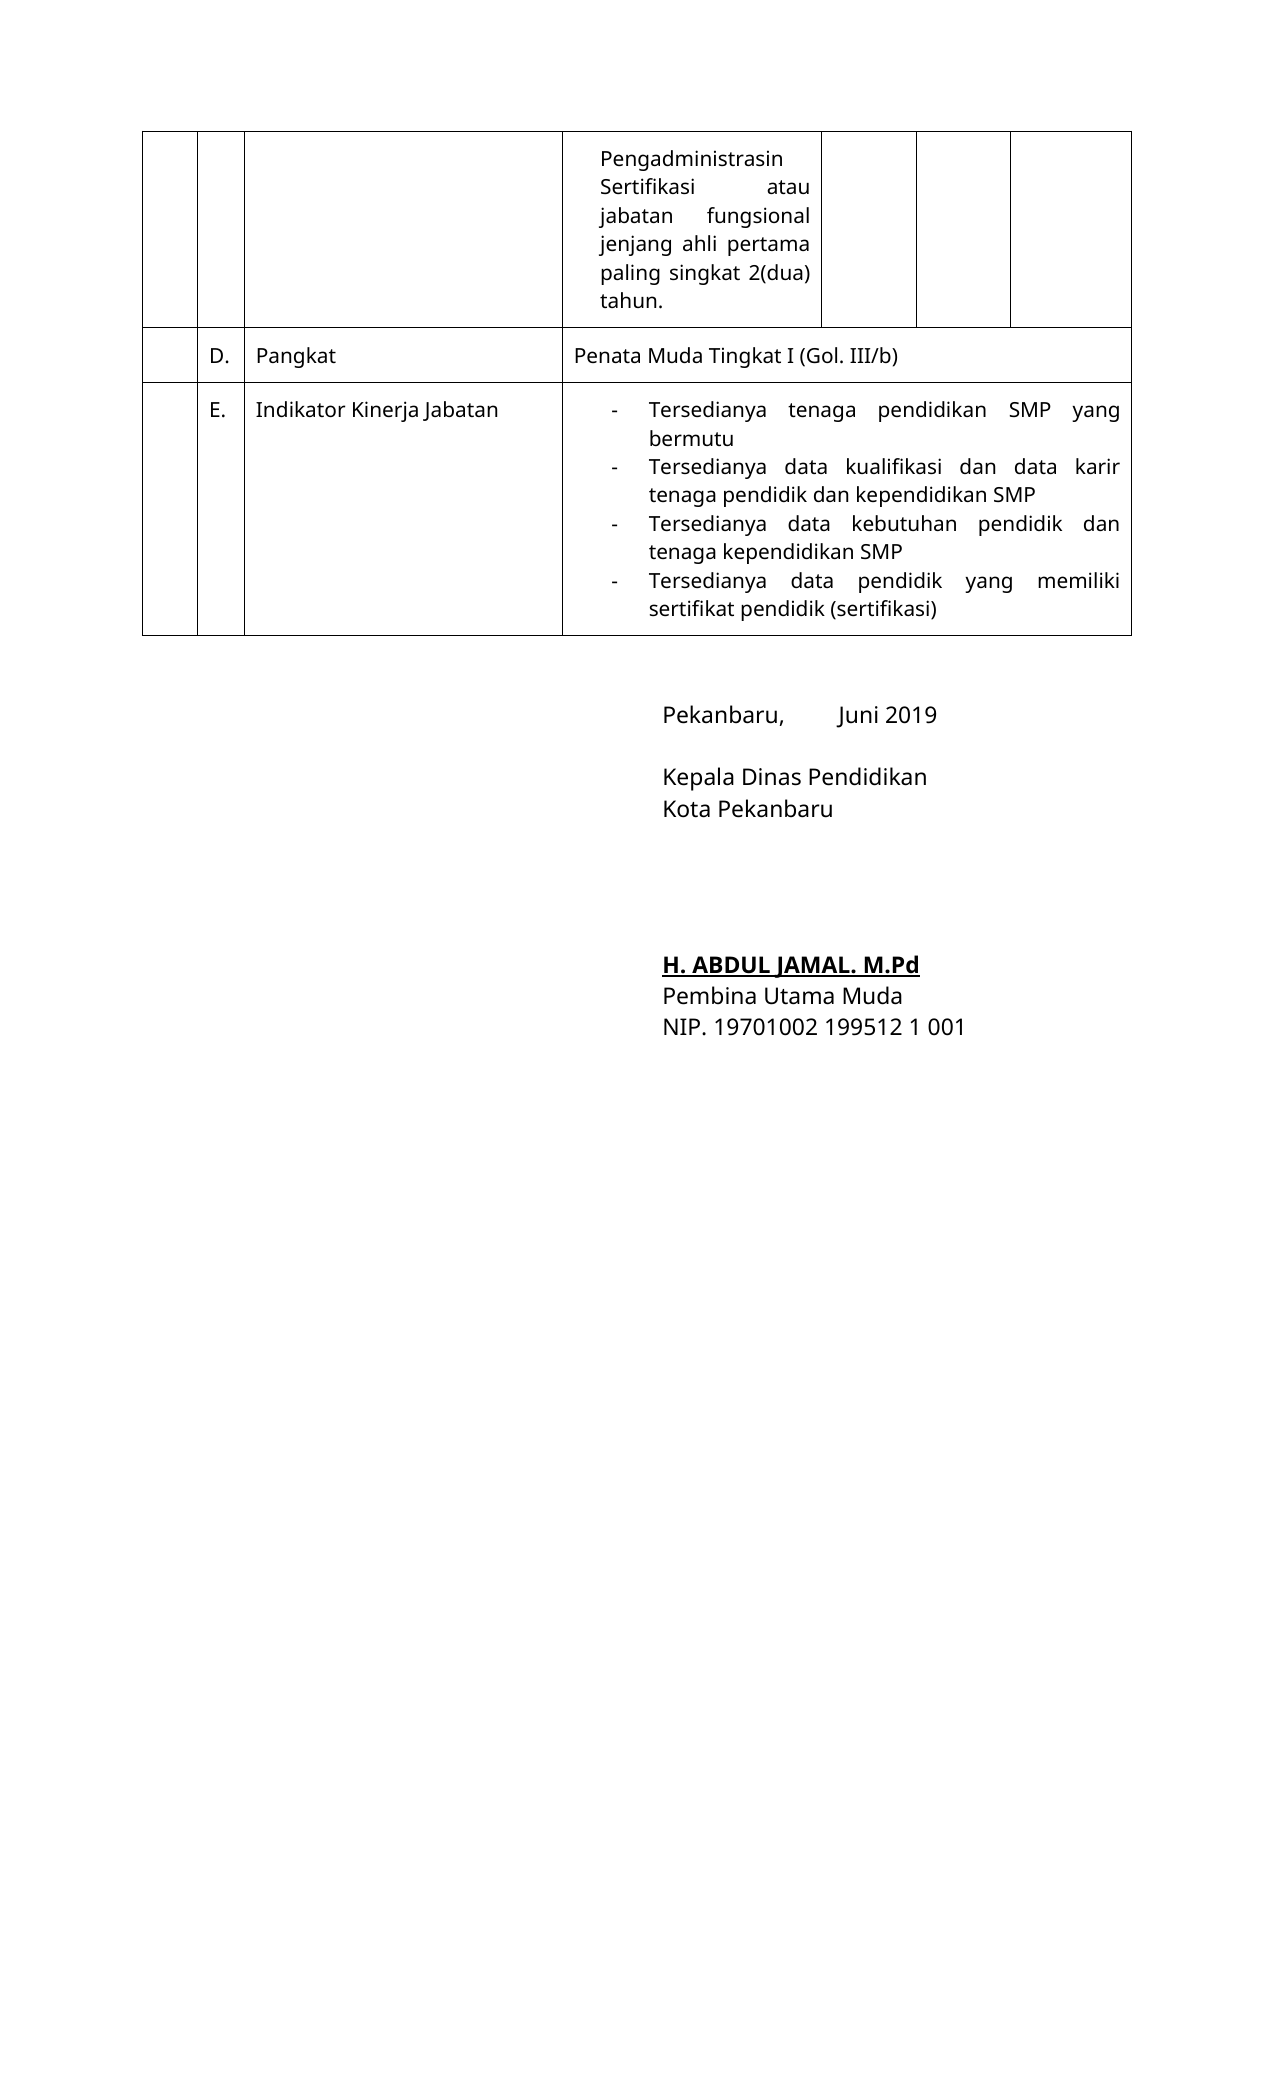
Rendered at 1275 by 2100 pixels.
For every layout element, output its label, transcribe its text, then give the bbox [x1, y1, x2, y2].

table_cell Penata Muda Tingkat I (Gol. III/b) [563, 328, 1131, 382]
table_cell [822, 132, 916, 327]
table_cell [563, 132, 821, 327]
table_cell [245, 132, 562, 327]
text Pekanbaru, Juni 2019 [662, 699, 1144, 730]
table_cell [143, 383, 197, 635]
table_cell [198, 132, 244, 327]
text NIP. 19701002 199512 1 001 [662, 1011, 1144, 1042]
text Kota Pekanbaru [662, 792, 1144, 824]
table_cell Tersedianya tenaga pendidikan SMP yang bermutu Tersedianya data kualifikasi dan data karir tenaga pendidik dan kependidikan SMP Tersedianya data kebutuhan pendidik dan tenaga kependidikan SMP Tersedianya data pendidik yang memiliki sertifikat pendidik (sertifikasi) [563, 383, 1131, 635]
table_cell Indikator Kinerja Jabatan [245, 383, 562, 635]
text H. ABDUL JAMAL. M.Pd [662, 949, 1144, 980]
text Kepala Dinas Pendidikan [662, 761, 1144, 792]
table_cell D. [198, 328, 244, 382]
table_cell [143, 328, 197, 382]
table_cell E. [198, 383, 244, 635]
table_cell Pangkat [245, 328, 562, 382]
text Pembina Utama Muda [662, 980, 1144, 1011]
table_cell [1011, 132, 1131, 327]
table_cell [143, 132, 197, 327]
table_cell [917, 132, 1010, 327]
